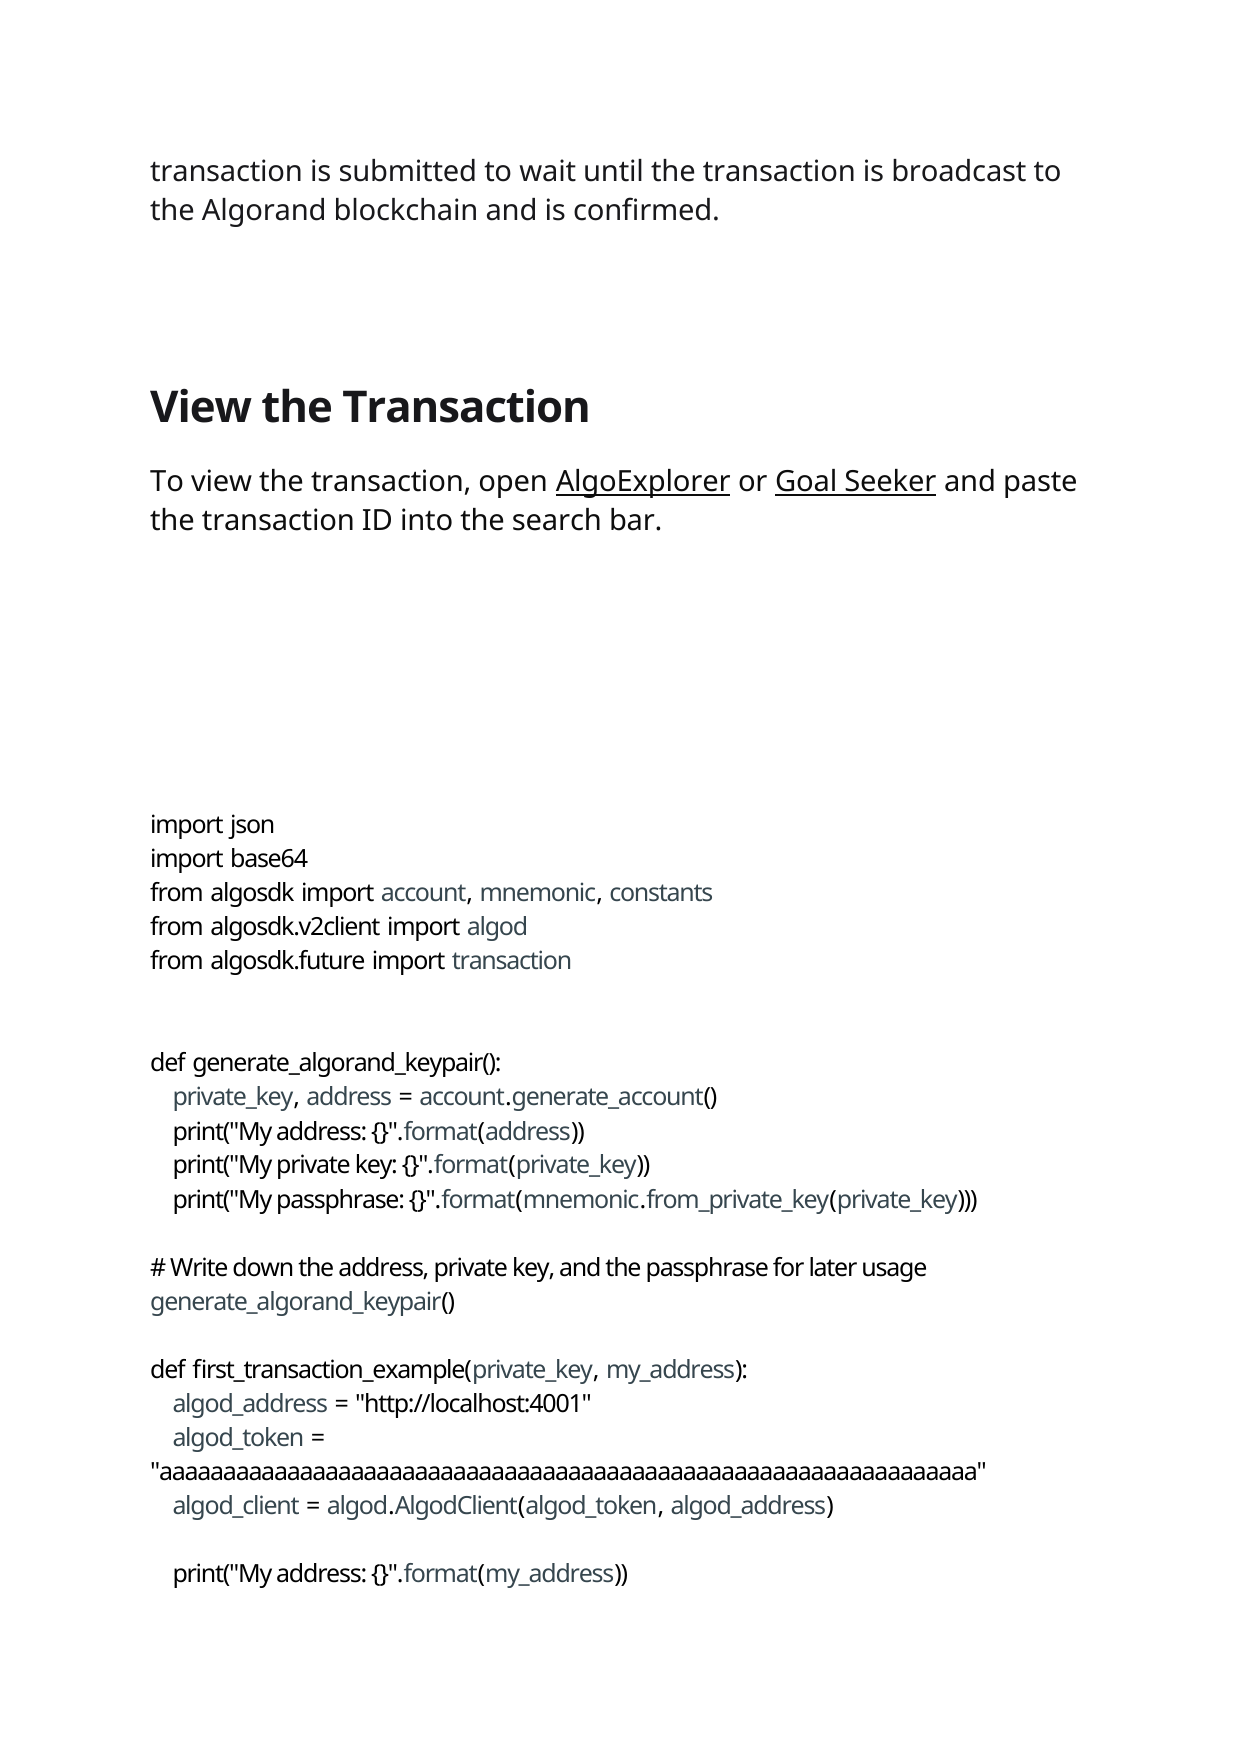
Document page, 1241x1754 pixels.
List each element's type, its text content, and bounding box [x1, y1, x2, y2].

text import base64 [150, 841, 224, 875]
text algod_token = "aaaaaaaaaaaaaaaaaaaaaaaaaaaaaaaaaaaaaaaaaaaaaaaaaaaaaaaaaaaaaaaa" [150, 1420, 1090, 1488]
text To view the transaction, open AlgoExplorer or Goal Seeker and paste the transaction ID into the search bar. [150, 460, 1090, 539]
text import base64 [230, 841, 1090, 875]
text print("My address: {}".format(address)) [172, 1113, 1090, 1147]
text algod_client = algod.AlgodClient(algod_token, algod_address) [172, 1488, 299, 1522]
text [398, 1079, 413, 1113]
text from algosdk import account, mnemonic, constants [479, 875, 603, 909]
text algod_address = "http://localhost:4001" [172, 1386, 328, 1420]
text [150, 150, 1090, 229]
text def generate_algorand_keypair(): [192, 1045, 1090, 1079]
text import json [230, 807, 1090, 841]
text from algosdk.v2client import algod [210, 909, 380, 943]
text private_key, address = account.generate_account() [172, 1079, 300, 1113]
text # Write down the address, private key, and the passphrase for later usage [150, 1249, 1090, 1283]
text from algosdk.v2client import algod [387, 909, 460, 943]
text from algosdk.future import transaction [372, 943, 445, 977]
text from algosdk.v2client import algod [467, 909, 1090, 943]
text print("My passphrase: {}".format(mnemonic.from_private_key(private_key))) [172, 1181, 1090, 1215]
text from algosdk import account, mnemonic, constants [381, 875, 473, 909]
text def first_transaction_example(private_key, my_address): [606, 1352, 1090, 1386]
subtitle View the Transaction [150, 372, 1090, 435]
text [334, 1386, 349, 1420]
text from algosdk import account, mnemonic, constants [609, 875, 1090, 909]
text algod_client = algod.AlgodClient(algod_token, algod_address) [327, 1488, 664, 1522]
text from algosdk.future import transaction [210, 943, 365, 977]
text generate_algorand_keypair() [150, 1283, 1090, 1317]
text private_key, address = account.generate_account() [419, 1079, 1090, 1113]
text def first_transaction_example(private_key, my_address): [192, 1352, 599, 1386]
text algod_address = "http://localhost:4001" [355, 1386, 1090, 1420]
text print("My address: {}".format(my_address)) [172, 1556, 1090, 1590]
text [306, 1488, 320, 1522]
text from algosdk.future import transaction [452, 943, 1090, 977]
text print("My private key: {}".format(private_key)) [172, 1147, 1090, 1181]
text import json [150, 807, 224, 841]
text algod_client = algod.AlgodClient(algod_token, algod_address) [670, 1488, 1090, 1522]
